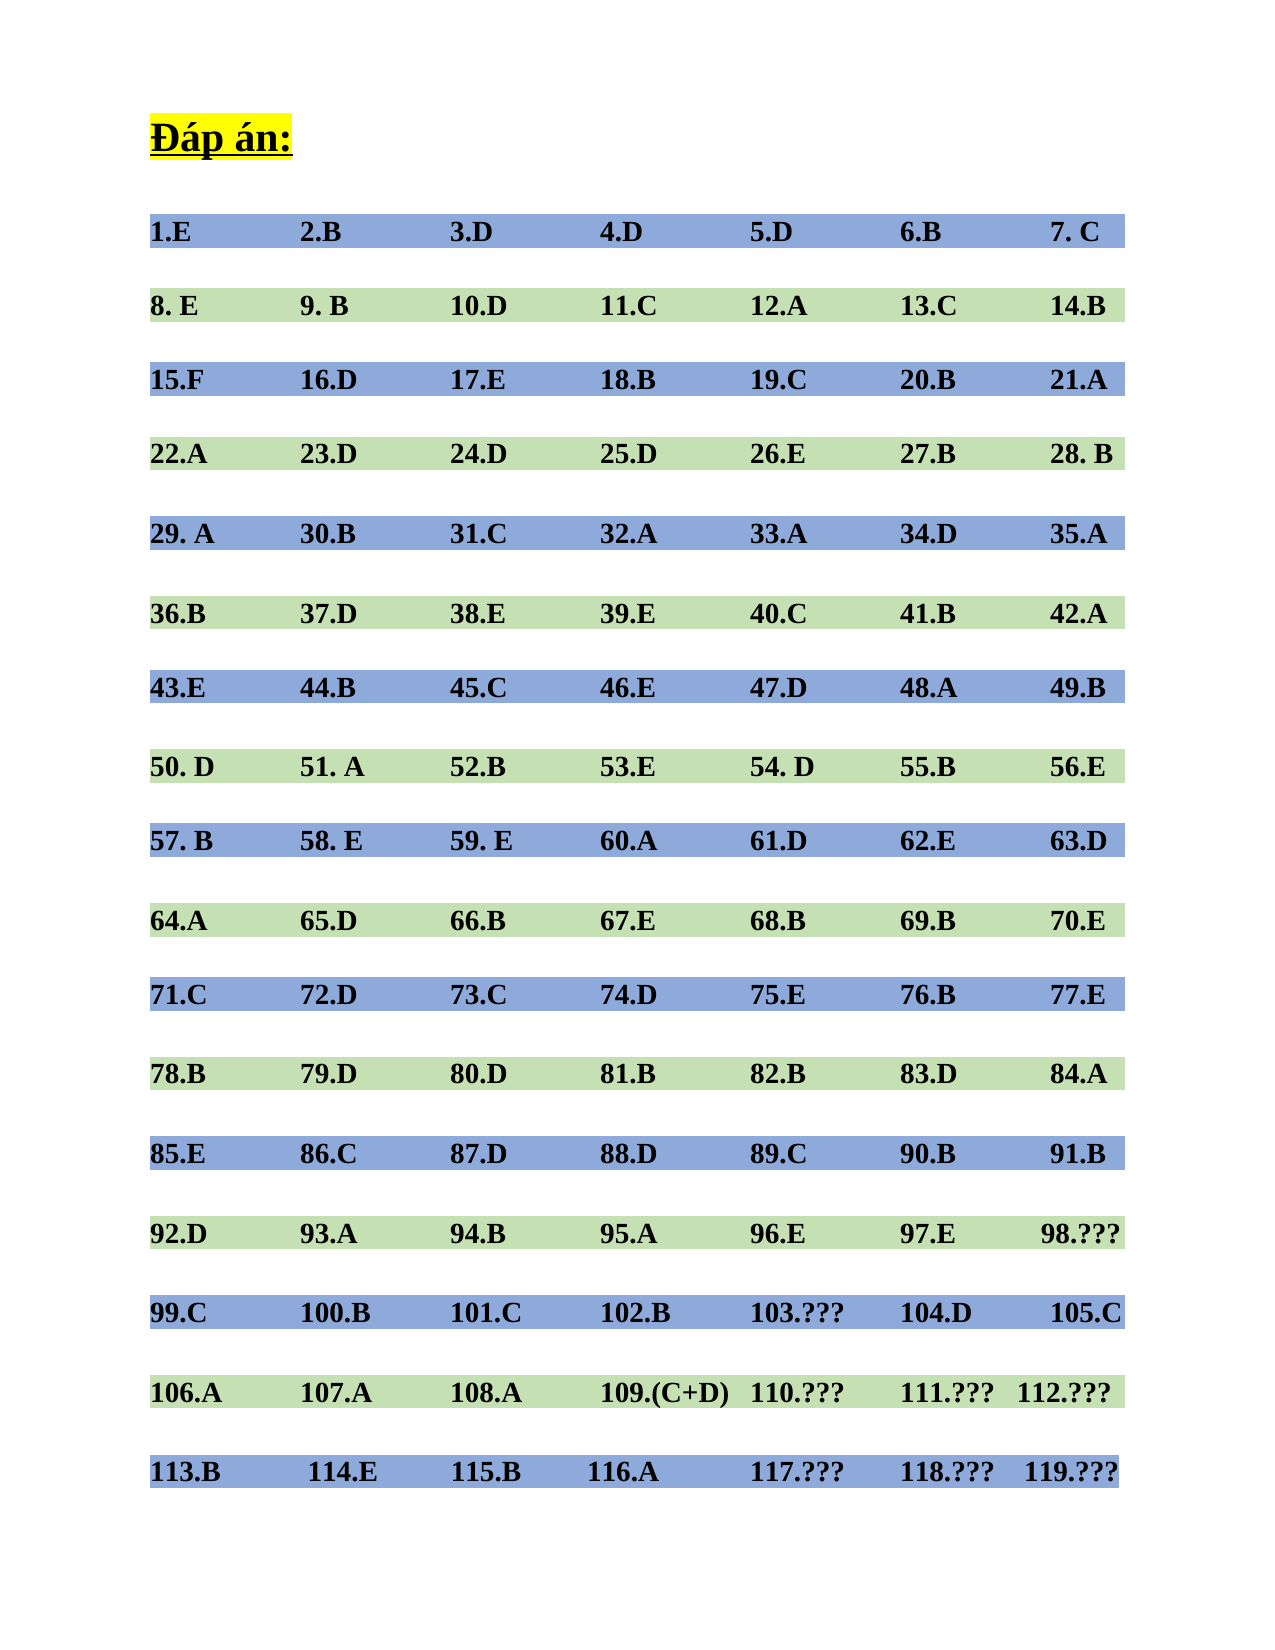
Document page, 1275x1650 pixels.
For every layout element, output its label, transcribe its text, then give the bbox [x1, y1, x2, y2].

text 36.B 37.D 38.E 39.E 40.C 41.B 42.A [150, 596, 1125, 629]
text 78.B 79.D 80.D 81.B 82.B 83.D 84.A [150, 1057, 1125, 1090]
text 22.A 23.D 24.D 25.D 26.E 27.B 28. B [150, 437, 1125, 470]
text 50. D 51. A 52.B 53.E 54. D 55.B 56.E [150, 749, 1125, 783]
text Đáp án: [150, 112, 1125, 160]
text 1.E 2.B 3.D 4.D 5.D 6.B 7. C [150, 214, 1125, 248]
text 85.E 86.C 87.D 88.D 89.C 90.B 91.B [150, 1136, 1125, 1170]
text 113.B 114.E 115.B 116.A 117.??? 118.??? 119.??? [150, 1454, 1125, 1488]
text 106.A 107.A 108.A 109.(C+D) 110.??? 111.??? 112.??? [150, 1375, 1125, 1408]
text 8. E 9. B 10.D 11.C 12.A 13.C 14.B [150, 288, 1125, 322]
text 71.C 72.D 73.C 74.D 75.E 76.B 77.E [150, 977, 1125, 1011]
text 99.C 100.B 101.C 102.B 103.??? 104.D 105.C [150, 1295, 1125, 1329]
text 29. A 30.B 31.C 32.A 33.A 34.D 35.A [150, 516, 1125, 550]
text 57. B 58. E 59. E 60.A 61.D 62.E 63.D [150, 823, 1125, 857]
text 92.D 93.A 94.B 95.A 96.E 97.E 98.??? [150, 1216, 1125, 1249]
text 64.A 65.D 66.B 67.E 68.B 69.B 70.E [150, 903, 1125, 937]
text 43.E 44.B 45.C 46.E 47.D 48.A 49.B [150, 670, 1125, 703]
text 15.F 16.D 17.E 18.B 19.C 20.B 21.A [150, 362, 1125, 396]
